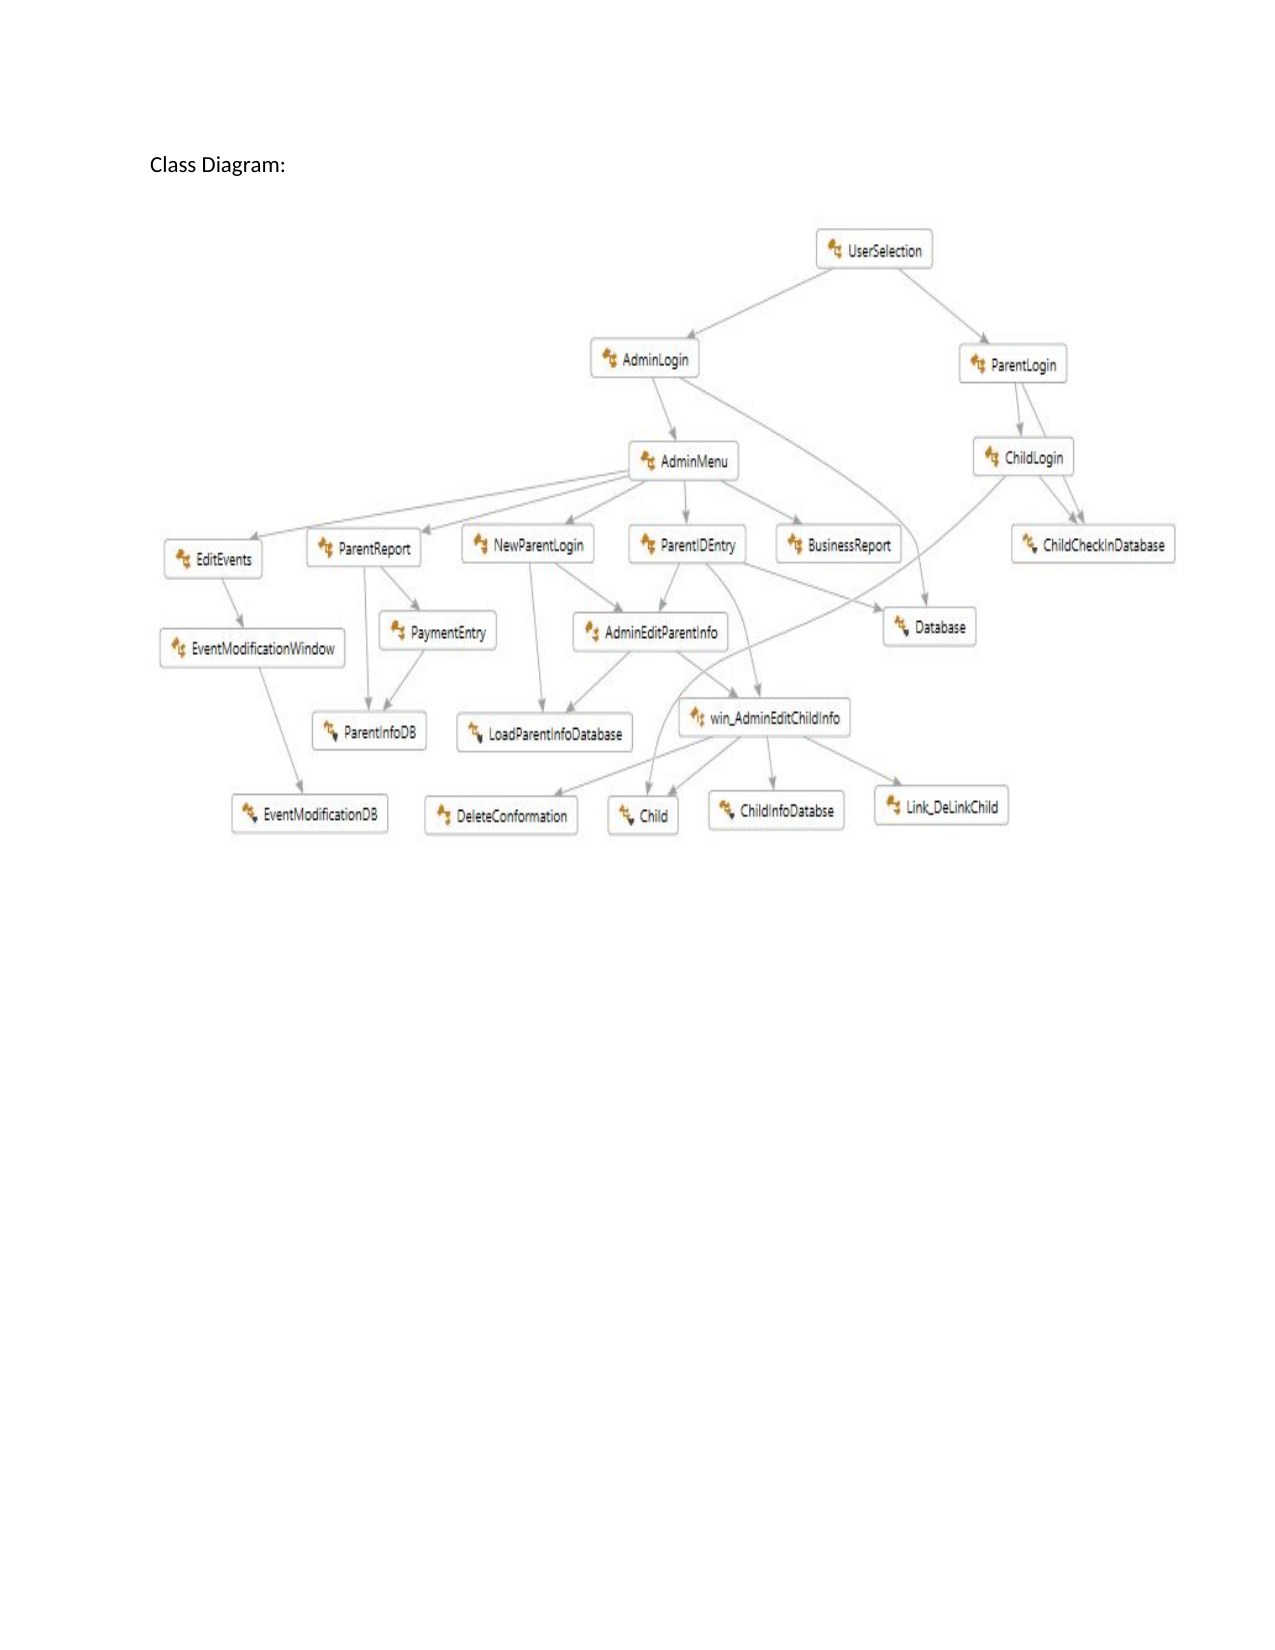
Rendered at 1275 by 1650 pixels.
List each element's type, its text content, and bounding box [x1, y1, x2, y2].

picture [150, 202, 1188, 867]
text Class Diagram: [150, 150, 1125, 178]
